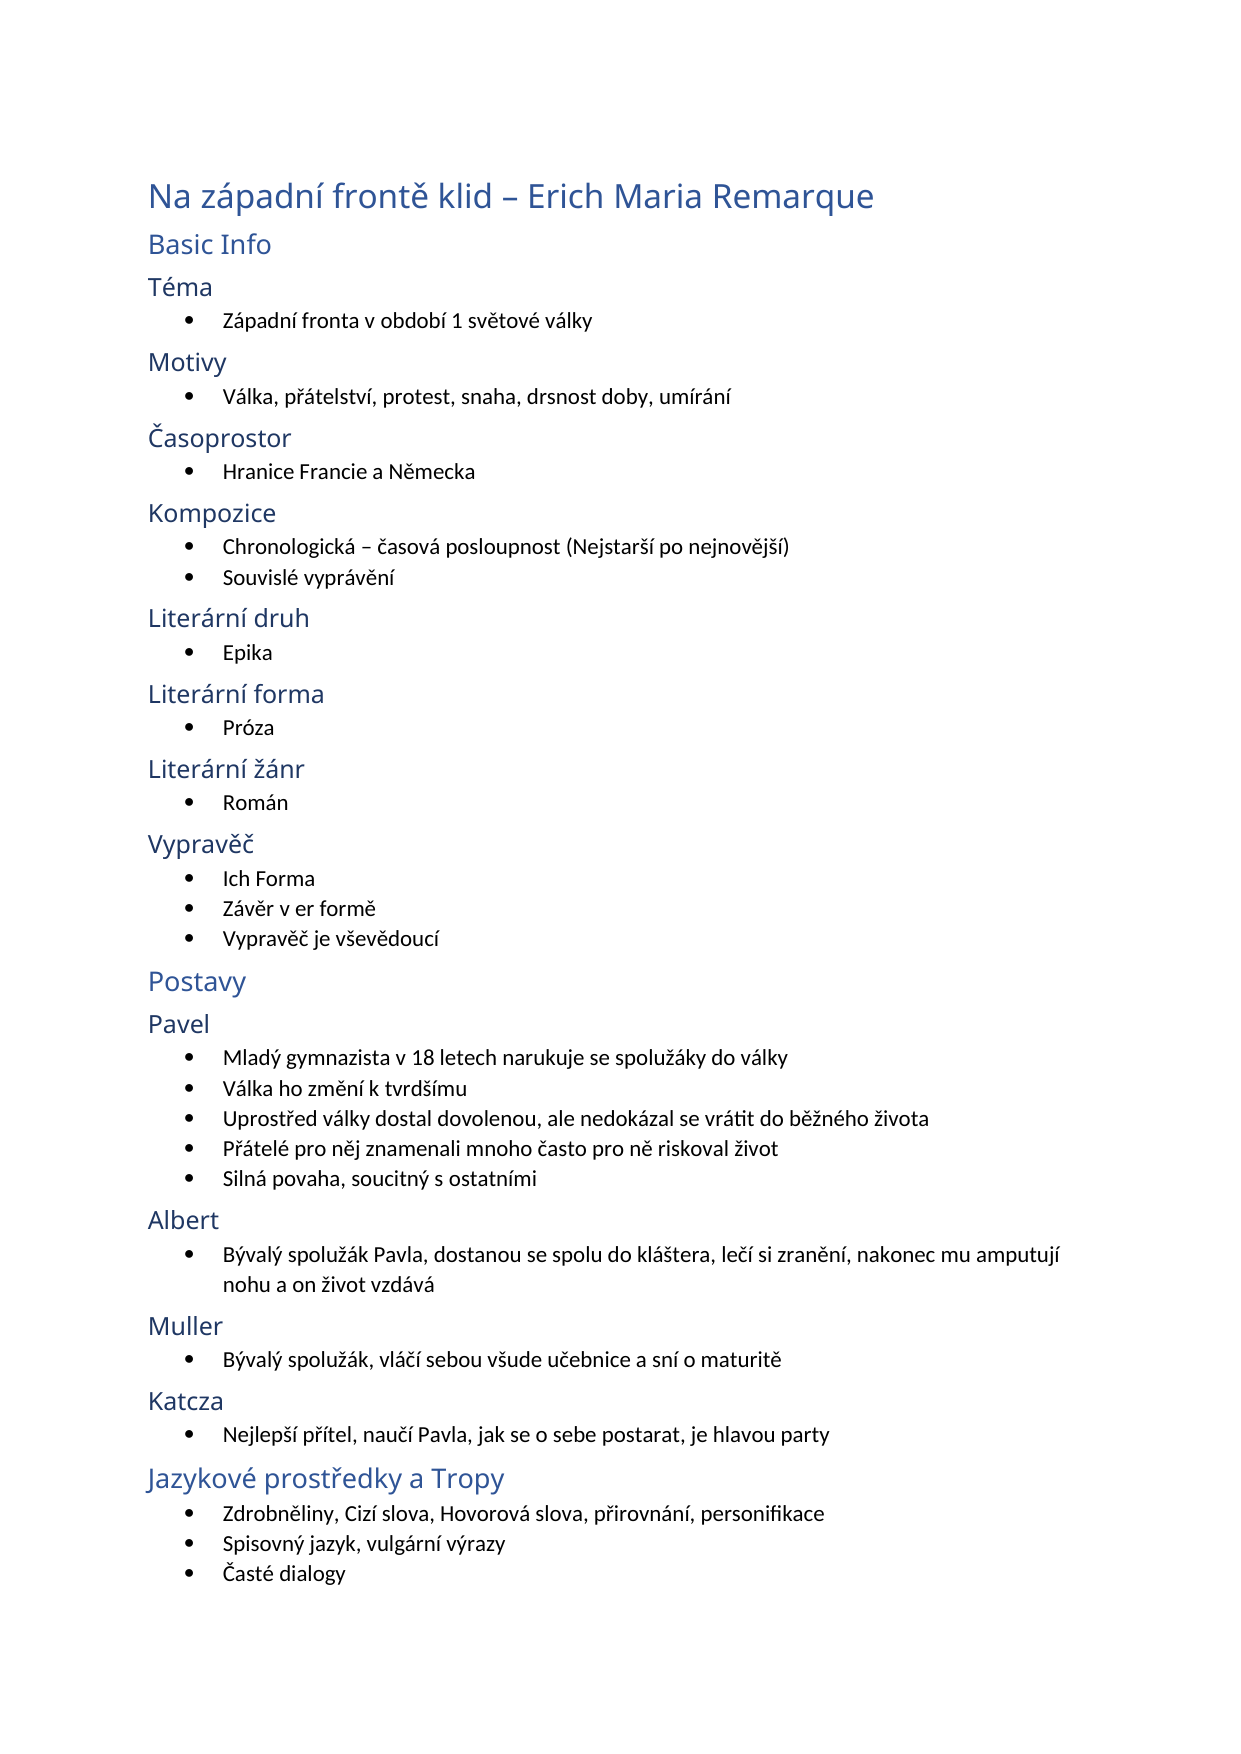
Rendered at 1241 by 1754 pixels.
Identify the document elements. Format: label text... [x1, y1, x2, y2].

list Chronologická – časová posloupnost (Nejstarší po nejnovější) [185, 532, 1093, 560]
list Válka ho změní k tvrdšímu [185, 1074, 1093, 1102]
subtitle Kompozice [148, 496, 1093, 530]
list Válka, přátelství, protest, snaha, drsnost doby, umírání [185, 382, 1093, 410]
list Hranice Francie a Německa [185, 457, 1093, 485]
list Přátelé pro něj znamenali mnoho často pro ně riskoval život [185, 1134, 1093, 1162]
list Bývalý spolužák Pavla, dostanou se spolu do kláštera, lečí si zranění, nakonec mu amputují nohu a on život vzdává [185, 1240, 1093, 1298]
subtitle Muller [148, 1308, 1093, 1342]
subtitle Postavy [148, 963, 1093, 1000]
list Ich Forma [185, 864, 1093, 892]
list Souvislé vyprávění [185, 563, 1093, 591]
list Uprostřed války dostal dovolenou, ale nedokázal se vrátit do běžného života [185, 1104, 1093, 1132]
subtitle Albert [148, 1203, 1093, 1237]
list Silná povaha, soucitný s ostatními [185, 1164, 1093, 1192]
list Román [185, 788, 1093, 817]
subtitle Katcza [148, 1384, 1093, 1418]
subtitle Literární forma [148, 676, 1093, 711]
subtitle Pavel [148, 1007, 1093, 1041]
list Próza [185, 713, 1093, 741]
list Bývalý spolužák, vláčí sebou všude učebnice a sní o maturitě [185, 1345, 1093, 1373]
list Spisovný jazyk, vulgární výrazy [185, 1529, 1093, 1557]
list Mladý gymnazista v 18 letech narukuje se spolužáky do války [185, 1043, 1093, 1072]
list Časté dialogy [185, 1559, 1093, 1587]
subtitle Na západní frontě klid – Erich Maria Remarque [148, 173, 1093, 218]
subtitle Časoprostor [148, 420, 1093, 454]
subtitle Jazykové prostředky a Tropy [148, 1459, 1093, 1496]
list Vypravěč je vševědoucí [185, 924, 1093, 952]
subtitle Literární druh [148, 601, 1093, 635]
list Závěr v er formě [185, 894, 1093, 922]
list Západní fronta v období 1 světové války [185, 306, 1093, 334]
subtitle Vypravěč [148, 827, 1093, 861]
subtitle Motivy [148, 345, 1093, 379]
subtitle Basic Info [148, 226, 1093, 263]
list Nejlepší přítel, naučí Pavla, jak se o sebe postarat, je hlavou party [185, 1421, 1093, 1448]
subtitle Literární žánr [148, 752, 1093, 786]
list Epika [185, 638, 1093, 666]
subtitle Téma [148, 270, 1093, 304]
list Zdrobněliny, Cizí slova, Hovorová slova, přirovnání, personifikace [185, 1499, 1093, 1527]
